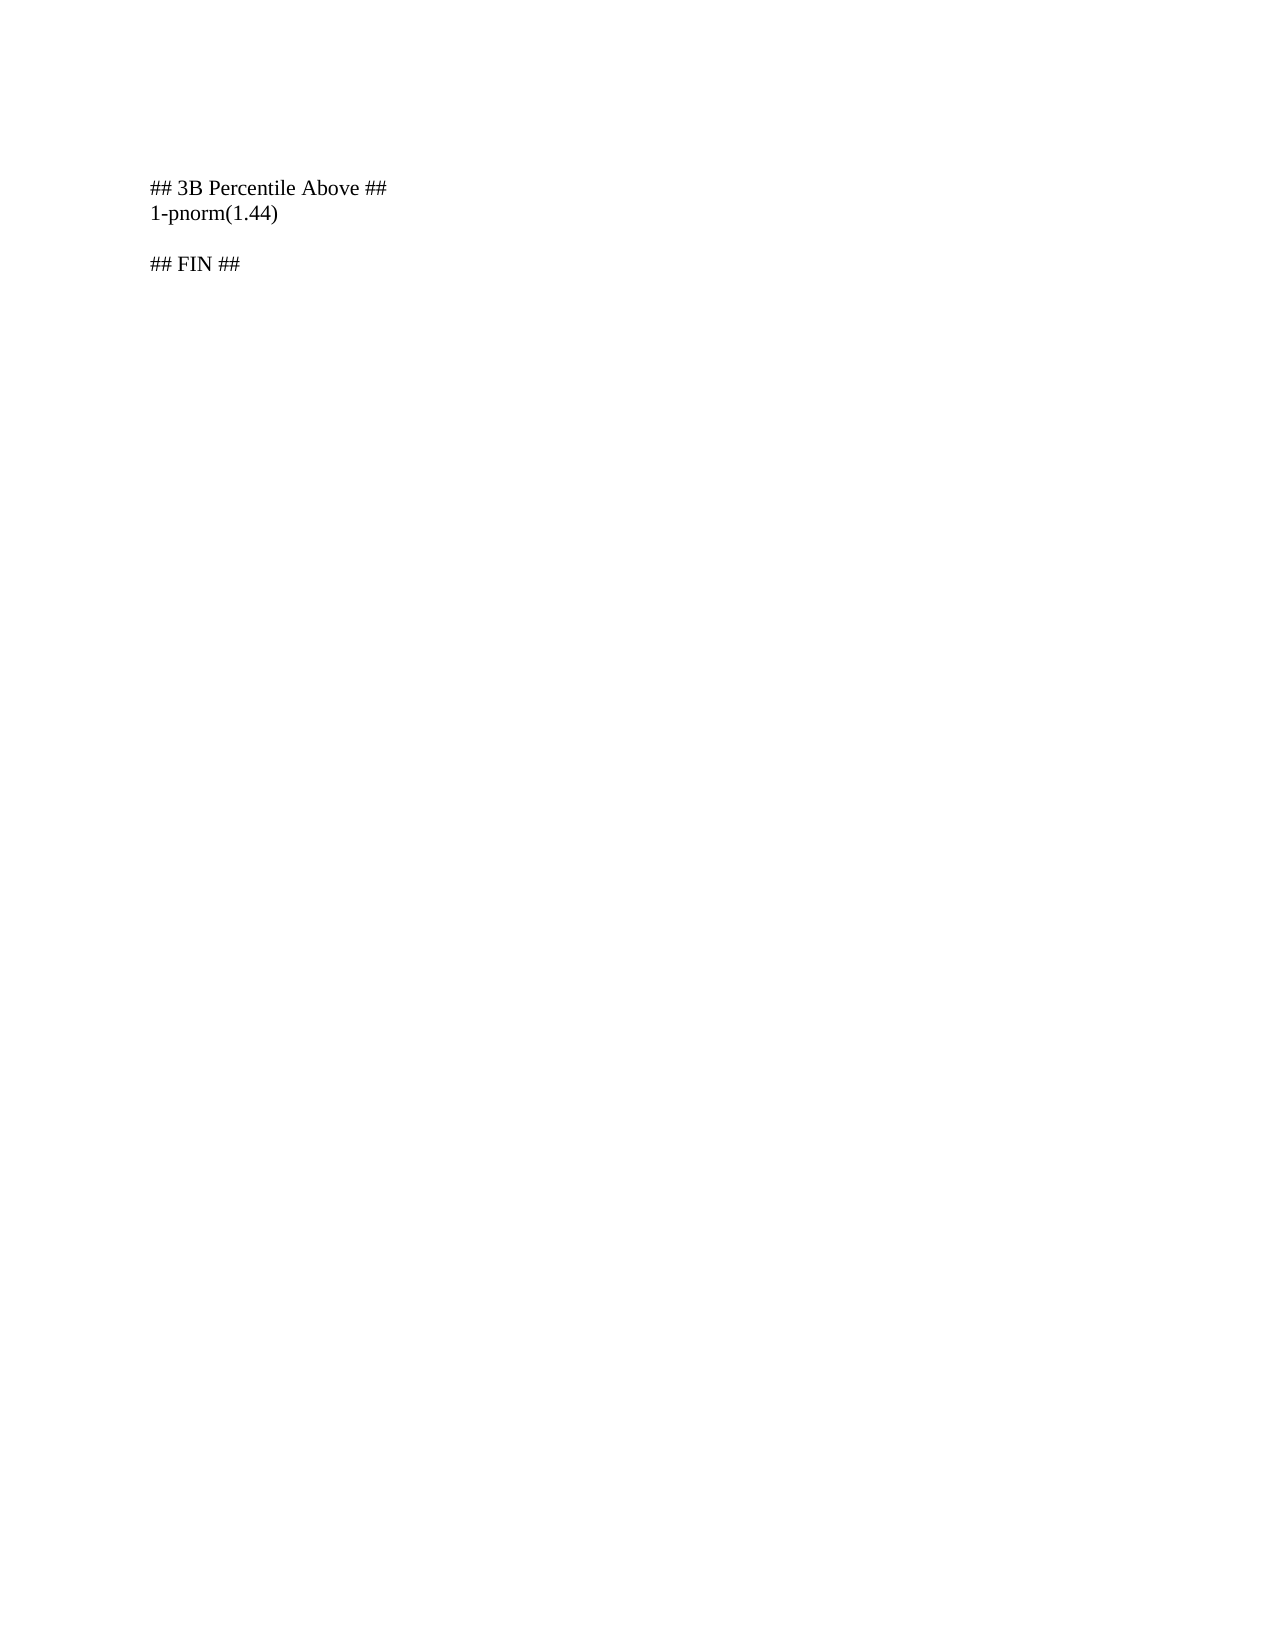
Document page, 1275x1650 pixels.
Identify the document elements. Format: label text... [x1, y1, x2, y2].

text ## 3B Percentile Above ## [150, 175, 600, 200]
text 1-pnorm(1.44) [150, 200, 600, 226]
text ## FIN ## [150, 251, 600, 276]
